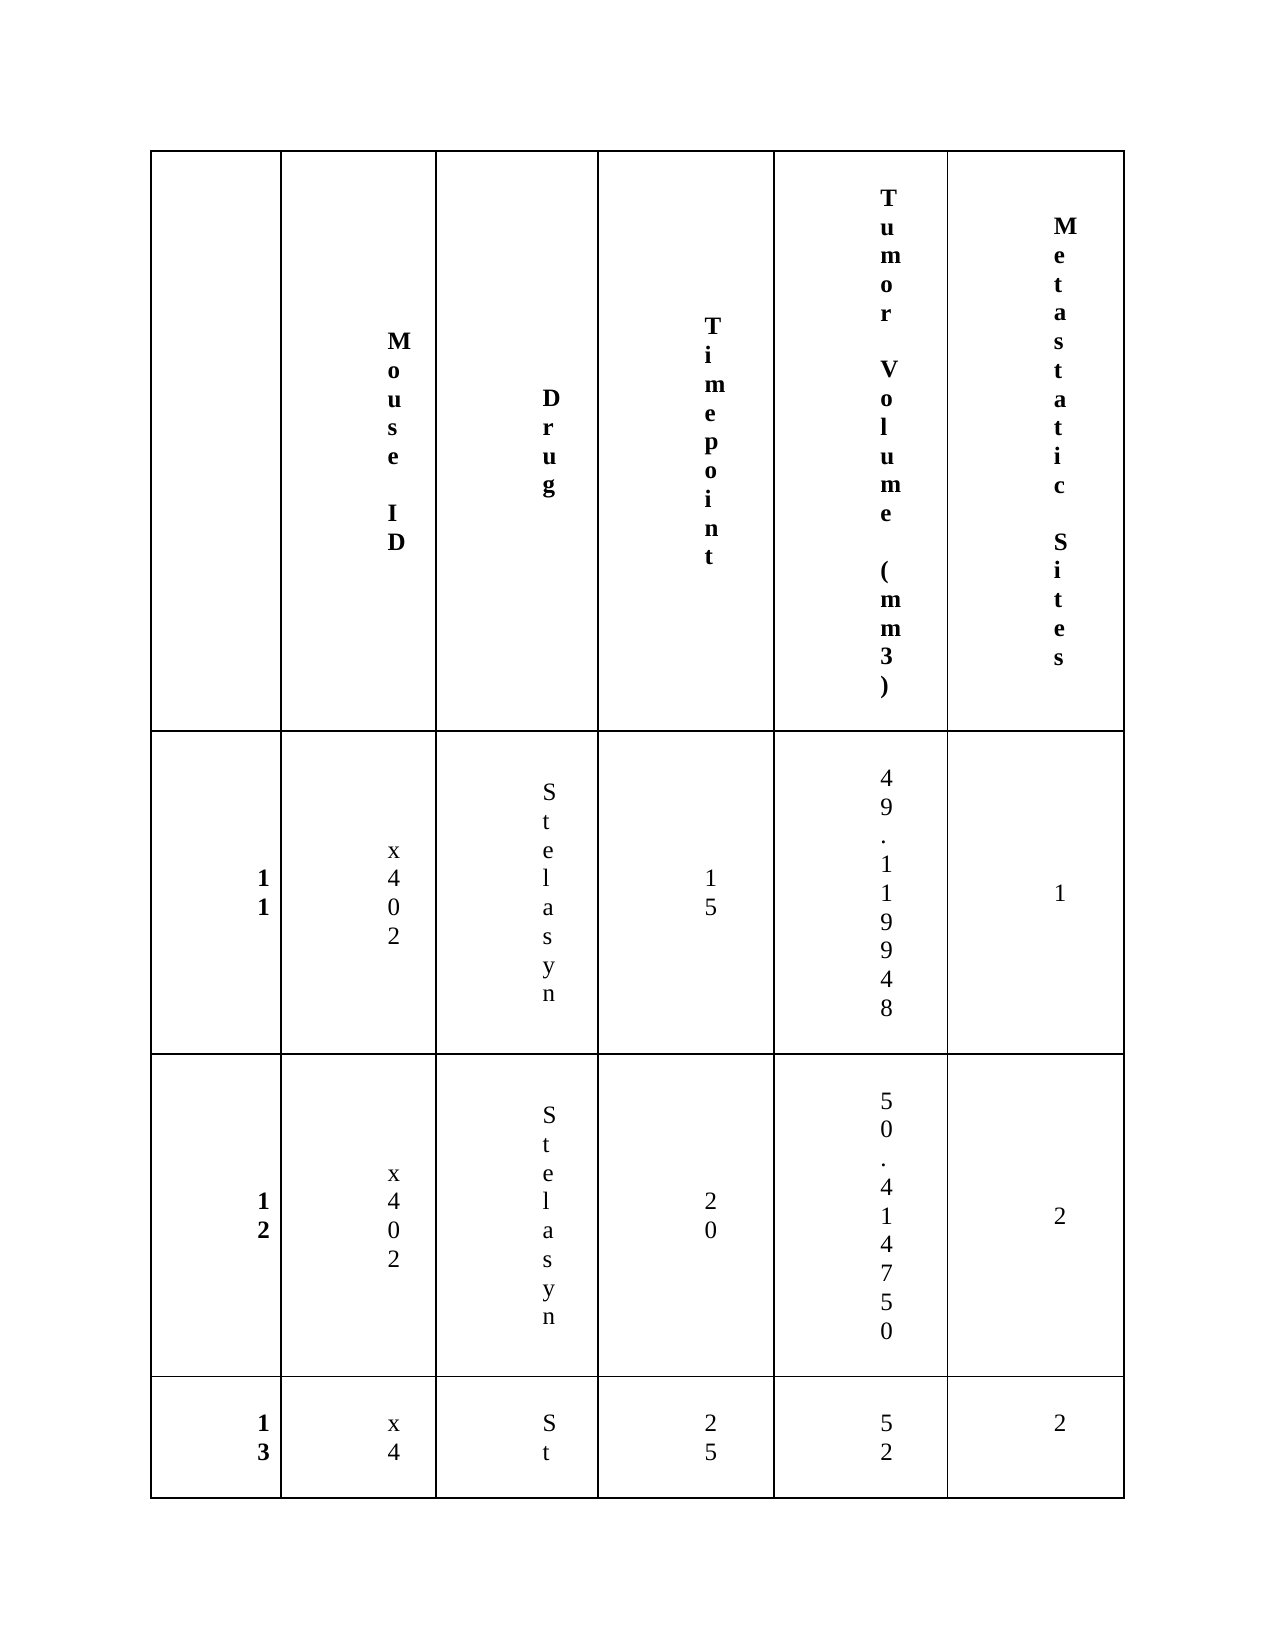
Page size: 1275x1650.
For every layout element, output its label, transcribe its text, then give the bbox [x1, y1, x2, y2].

table_cell 49.119948 [775, 732, 947, 1053]
table_cell 11 [152, 732, 280, 1053]
table_cell x402 [282, 732, 435, 1053]
table_cell 2 [948, 1377, 1123, 1497]
table_cell 1 [948, 732, 1123, 1053]
table_cell Stelasyn [437, 732, 597, 1053]
table_header [152, 152, 280, 730]
table_cell 12 [152, 1055, 280, 1376]
table_cell 20 [599, 1055, 773, 1376]
table_cell 13 [152, 1377, 280, 1497]
table_header Drug [437, 152, 597, 730]
table_cell Stelasyn [437, 1377, 597, 1497]
table_cell 52.431737 [775, 1377, 947, 1497]
table_cell Stelasyn [437, 1055, 597, 1376]
table_header Timepoint [599, 152, 773, 730]
table_cell 50.414750 [775, 1055, 947, 1376]
table_header Metastatic Sites [948, 152, 1123, 730]
table_cell 15 [599, 732, 773, 1053]
table_cell 25 [599, 1377, 773, 1497]
table_header Tumor Volume (mm3) [775, 152, 947, 730]
table_cell x402 [282, 1377, 435, 1497]
table_header Mouse ID [282, 152, 435, 730]
table_cell x402 [282, 1055, 435, 1376]
table_cell 2 [948, 1055, 1123, 1376]
